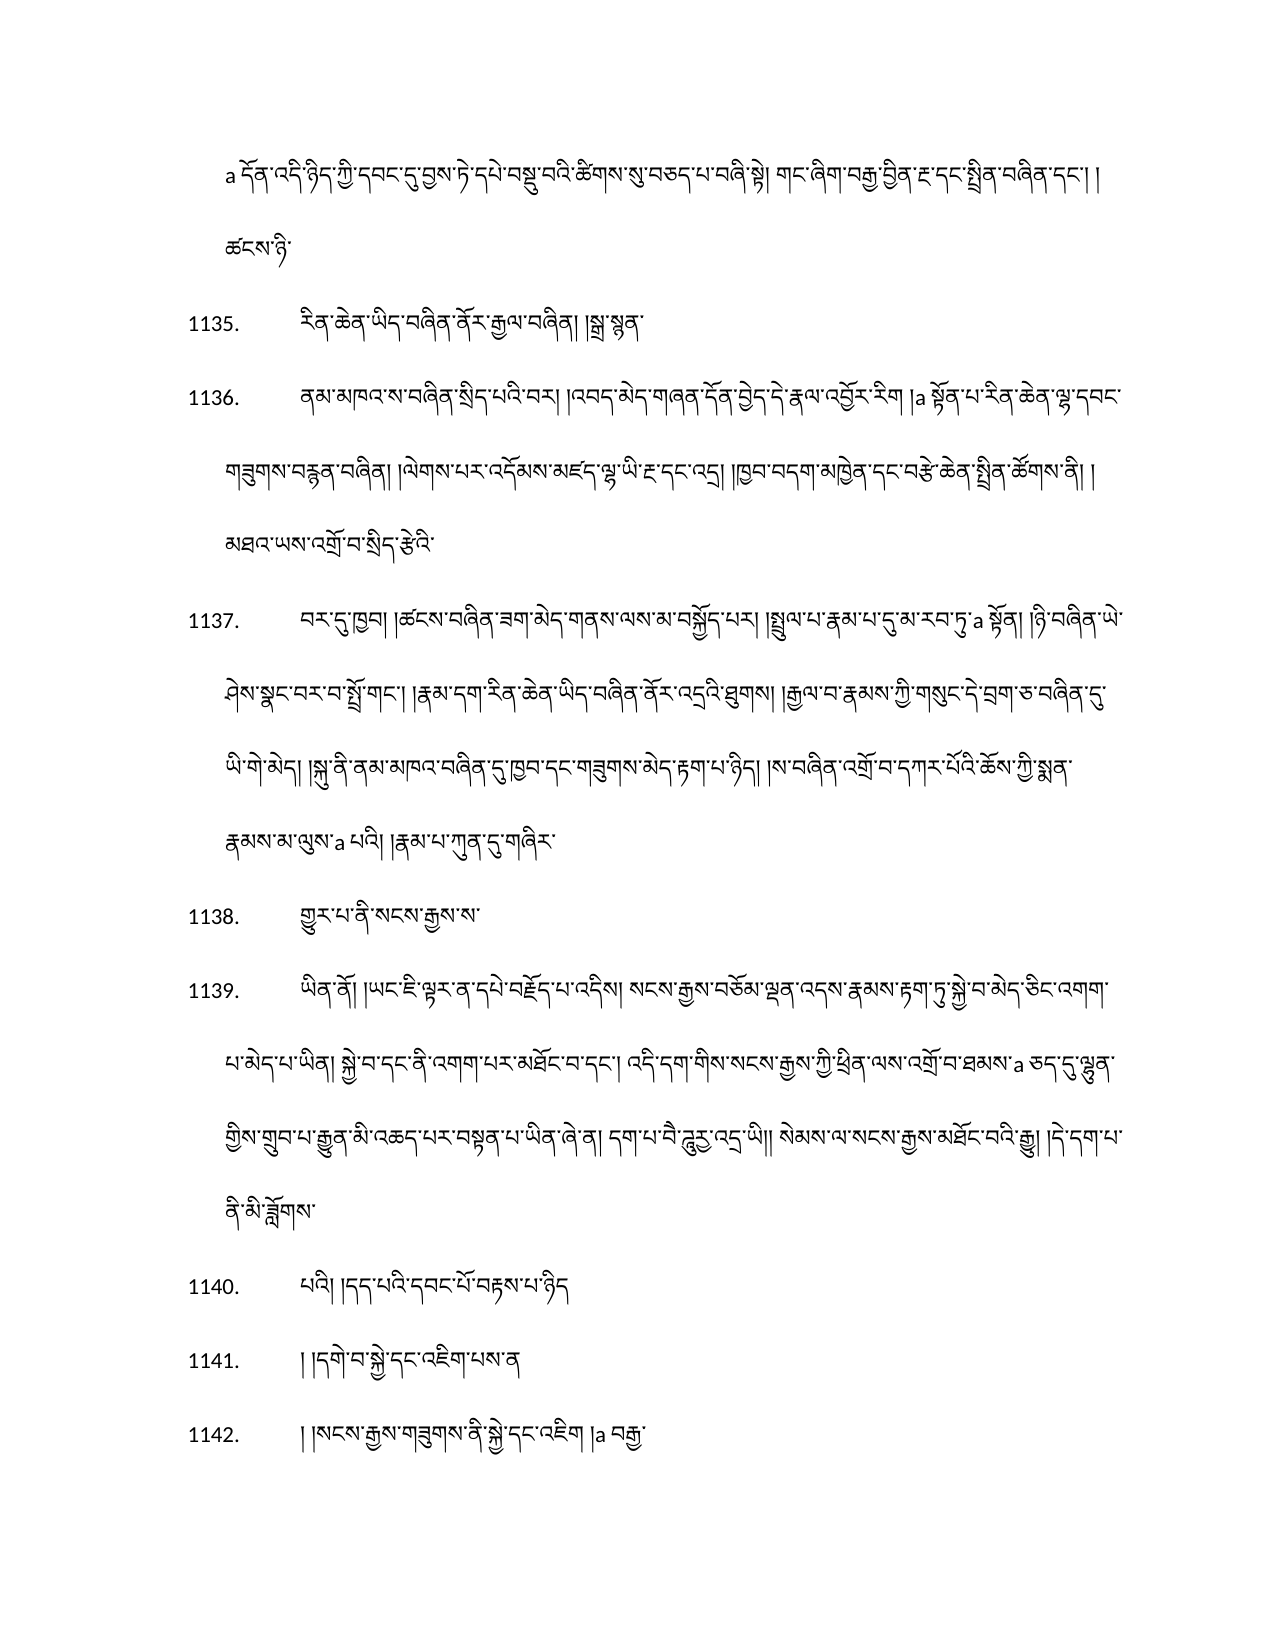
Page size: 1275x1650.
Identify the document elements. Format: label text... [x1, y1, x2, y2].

list ཡིན་ནོ། །ཡང་ཇི་ལྟར་ན་དཔེ་བརྗོད་པ་འདིས། སངས་རྒྱས་བཅོམ་ལྡན་འདས་རྣམས་རྟག་ཏུ་སྐྱེ་བ་མེད་ཅིང་འགག་པ་མེད་པ་ཡིན། སྐྱེ་བ་དང་ནི་འགག་པར་མཐོང་བ་དང༌། འདི་དག་གིས་སངས་རྒྱས་ཀྱི་ཕྲིན་ལས་འགྲོ་བ་ཐམས་aཅད་དུ་ལྷུན་གྱིས་གྲུབ་པ་རྒྱུན་མི་འཆད་པར་བསྟན་པ་ཡིན་ཞེ་ན། དག་པ་བཻ་ཌཱུརྱ་འདྲ་ཡི།། སེམས་ལ་སངས་རྒྱས་མཐོང་བའི་རྒྱུ། །དེ་དག་པ་ནི་མི་ཟློགས་ [187, 965, 1125, 1251]
list པའི། །དད་པའི་དབང་པོ་བརྟས་པ་ཉིད [187, 1261, 1125, 1325]
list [187, 150, 1125, 288]
list ནམ་མཁའ་ས་བཞིན་སྲིད་པའི་བར། །འབད་མེད་གཞན་དོན་བྱེད་དེ་རྣལ་འབྱོར་རིག །aསྟོན་པ་རིན་ཆེན་ལྷ་དབང་གཟུགས་བརྙན་བཞིན། །ལེགས་པར་འདོམས་མཛད་ལྷ་ཡི་རྔ་དང་འདྲ། །ཁྱབ་བདག་མཁྱེན་དང་བརྩེ་ཆེན་སྤྲིན་ཚོགས་ནི། །མཐའ་ཡས་འགྲོ་བ་སྲིད་རྩེའི་ [187, 372, 1125, 585]
list ། །སངས་རྒྱས་གཟུགས་ནི་སྐྱེ་དང་འཇིག །aབརྒྱ་ [187, 1409, 1125, 1473]
list གྱུར་པ་ནི་སངས་རྒྱས་ས་ [187, 891, 1125, 955]
list བར་དུ་ཁྱབ། །ཚངས་བཞིན་ཟག་མེད་གནས་ལས་མ་བསྐྱོད་པར། །སྤྲུལ་པ་རྣམ་པ་དུ་མ་རབ་ཏུ་aསྟོན། །ཉི་བཞིན་ཡེ་ཤེས་སྣང་བར་བ་སྤྲོ་གང༌། །རྣམ་དག་རིན་ཆེན་ཡིད་བཞིན་ནོར་འདྲའི་ཐུགས། །རྒྱལ་བ་རྣམས་ཀྱི་གསུང་དེ་བྲག་ཅ་བཞིན་དུ་ཡི་གེ་མེད། །སྐུ་ནི་ནམ་མཁའ་བཞིན་དུ་ཁྱབ་དང་གཟུགས་མེད་རྟག་པ་ཉིད། །ས་བཞིན་འགྲོ་བ་དཀར་པོའི་ཆོས་ཀྱི་སྨན་རྣམས་མ་ལུས་aཔའི། །རྣམ་པ་ཀུན་དུ་གཞིར་ [187, 594, 1125, 881]
list ། །དགེ་བ་སྐྱེ་དང་འཇིག་པས་ན [187, 1335, 1125, 1399]
list རིན་ཆེན་ཡིད་བཞིན་ནོར་རྒྱལ་བཞིན། །སྒྲ་སྙན་ [187, 298, 1125, 363]
